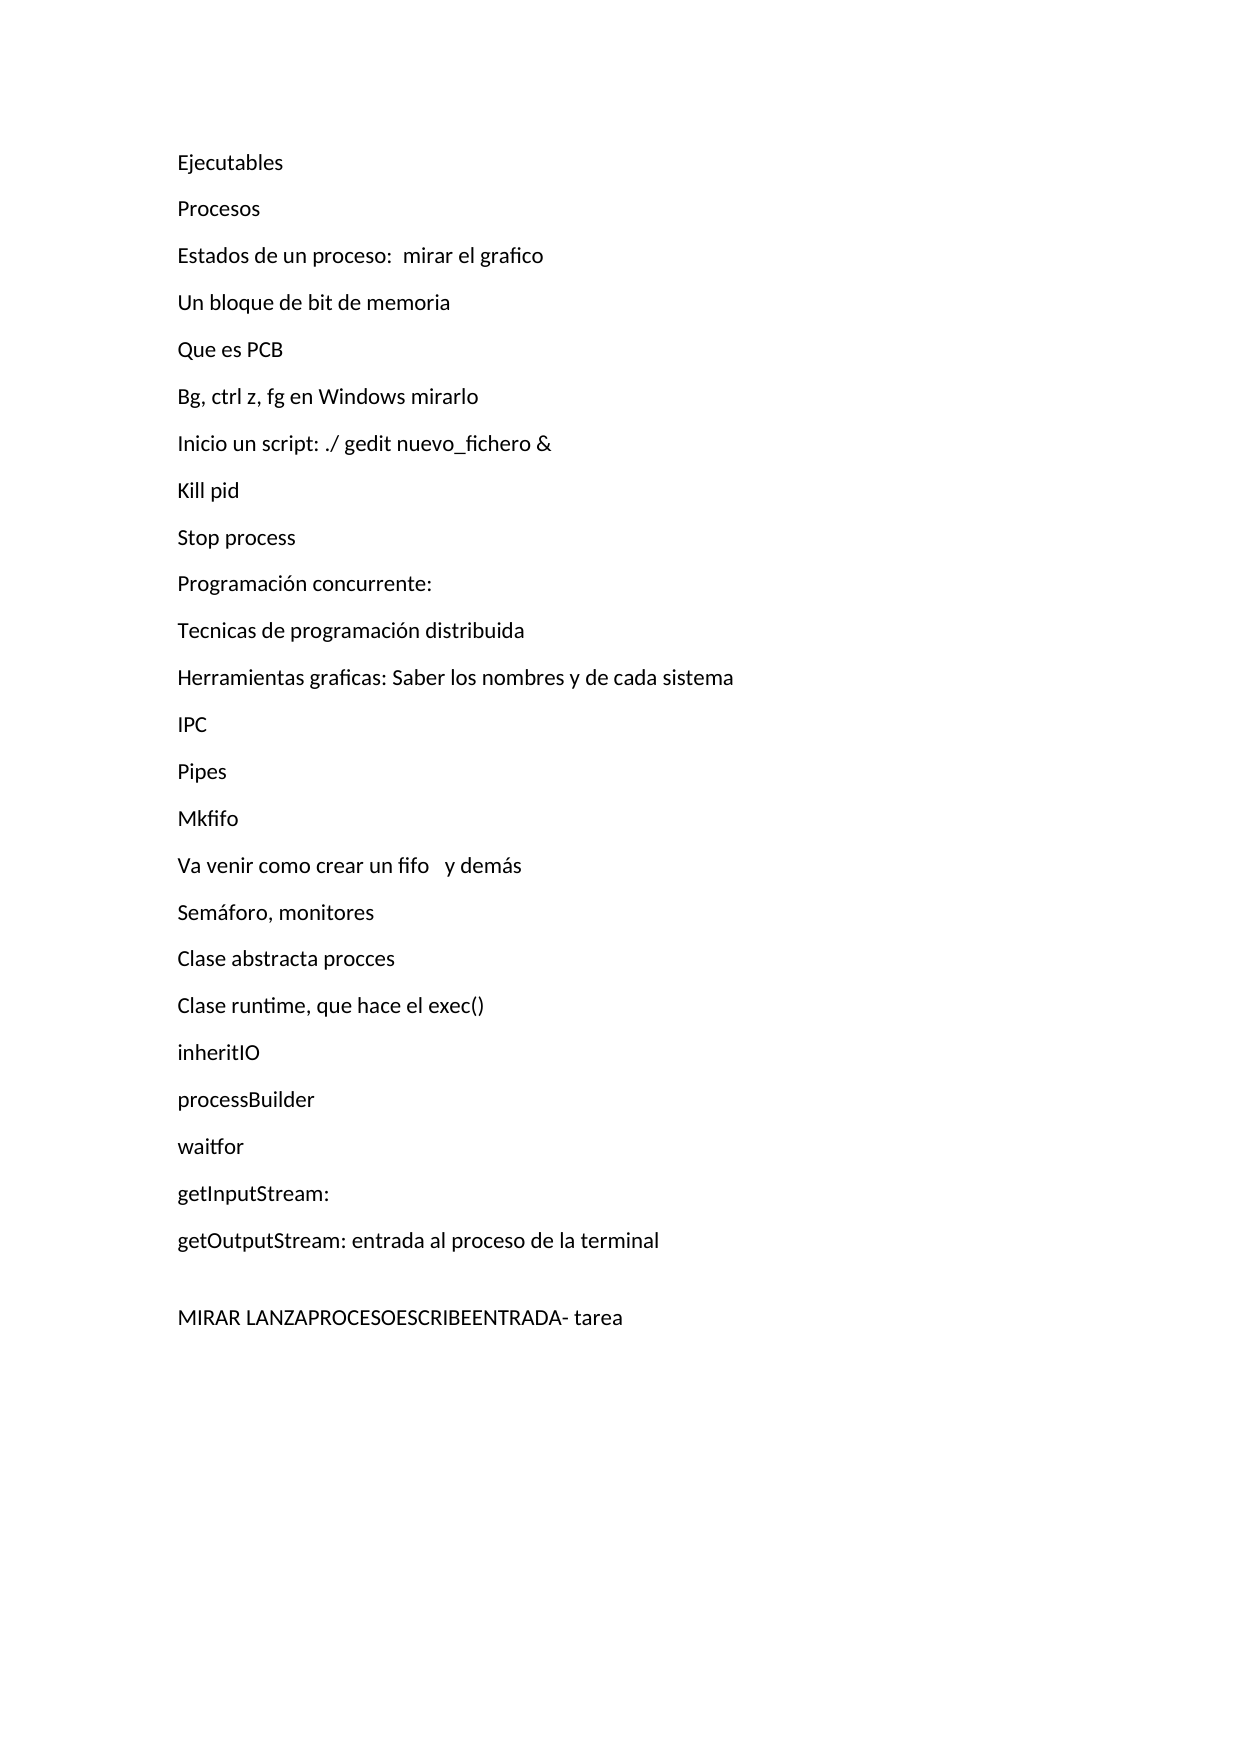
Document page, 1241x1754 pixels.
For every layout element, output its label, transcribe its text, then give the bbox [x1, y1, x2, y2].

text Semáforo, monitores [177, 898, 1063, 926]
text Herramientas graficas: Saber los nombres y de cada sistema [177, 663, 1063, 691]
text Que es PCB [177, 335, 1063, 363]
text processBuilder [177, 1085, 1063, 1113]
text IPC [177, 710, 1063, 738]
text Pipes [177, 757, 1063, 785]
text Procesos [177, 194, 1063, 222]
text Clase abstracta procces [177, 944, 1063, 972]
text getOutputStream: entrada al proceso de la terminal [177, 1226, 1063, 1284]
text Bg, ctrl z, fg en Windows mirarlo [177, 382, 1063, 410]
text inheritIO [177, 1038, 1063, 1066]
text getInputStream: [177, 1179, 1063, 1207]
text Va venir como crear un fifo y demás [177, 851, 1063, 879]
text Programación concurrente: [177, 569, 1063, 597]
text Tecnicas de programación distribuida [177, 616, 1063, 644]
text Kill pid [177, 476, 1063, 504]
text Estados de un proceso: mirar el grafico [177, 241, 1063, 269]
text Ejecutables [177, 148, 1063, 176]
text MIRAR LANZAPROCESOESCRIBEENTRADA- tarea [177, 1303, 1063, 1331]
text Inicio un script: ./ gedit nuevo_fichero & [177, 429, 1063, 457]
text waitfor [177, 1132, 1063, 1160]
text Mkfifo [177, 804, 1063, 832]
text Clase runtime, que hace el exec() [177, 991, 1063, 1019]
text Un bloque de bit de memoria [177, 288, 1063, 316]
text Stop process [177, 523, 1063, 551]
